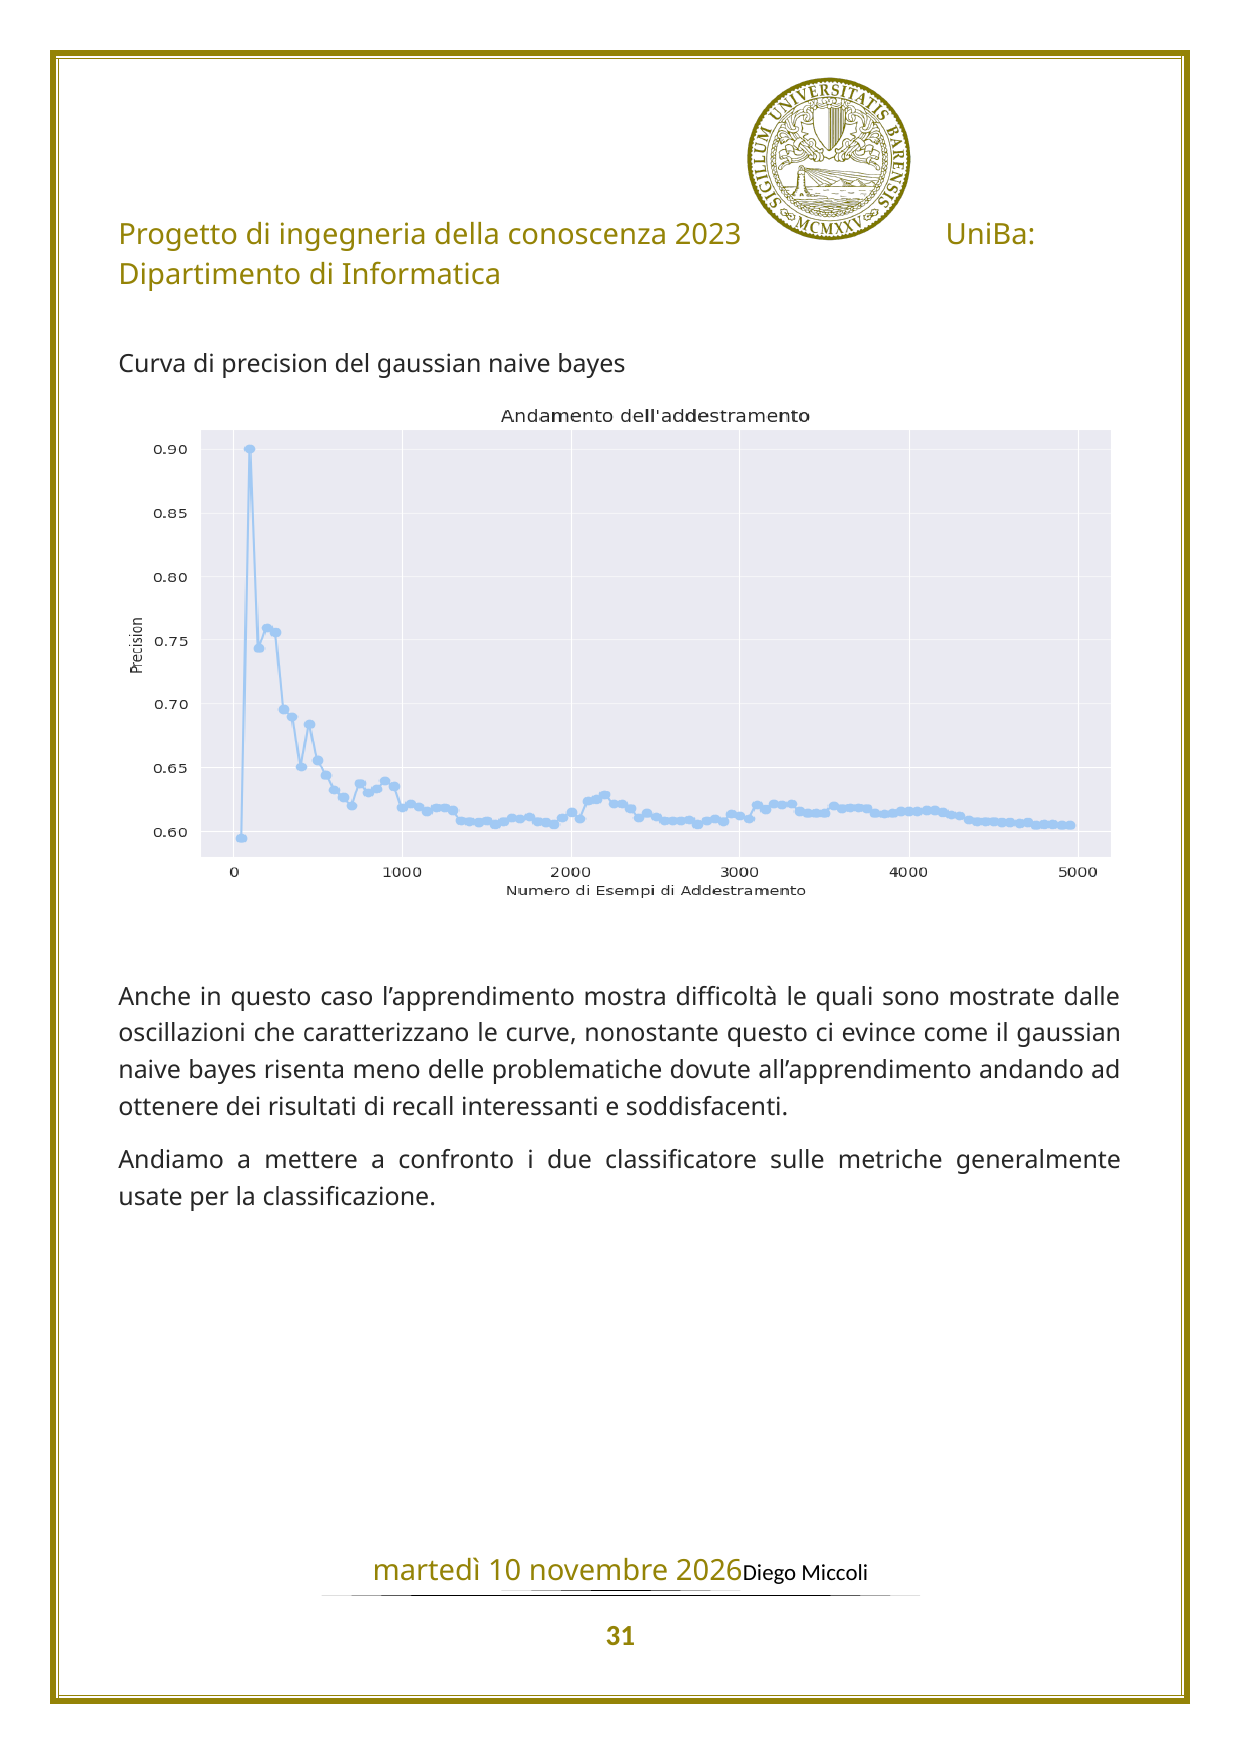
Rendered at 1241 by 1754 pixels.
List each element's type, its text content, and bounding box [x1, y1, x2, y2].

text Andiamo a mettere a confronto i due classificatore sulle metriche generalmente usate per la classificazione. [118, 1142, 1122, 1213]
picture [118, 399, 1123, 906]
picture [741, 73, 915, 245]
text Anche in questo caso l’apprendimento mostra difficoltà le quali sono mostrate dalle oscillazioni che caratterizzano le curve, nonostante questo ci evince come il gaussian naive bayes risenta meno delle problematiche dovute all’apprendimento andando ad ottenere dei risultati di recall interessanti e soddisfacenti. [118, 978, 1122, 1122]
text Curva di precision del gaussian naive bayes [118, 346, 1122, 380]
